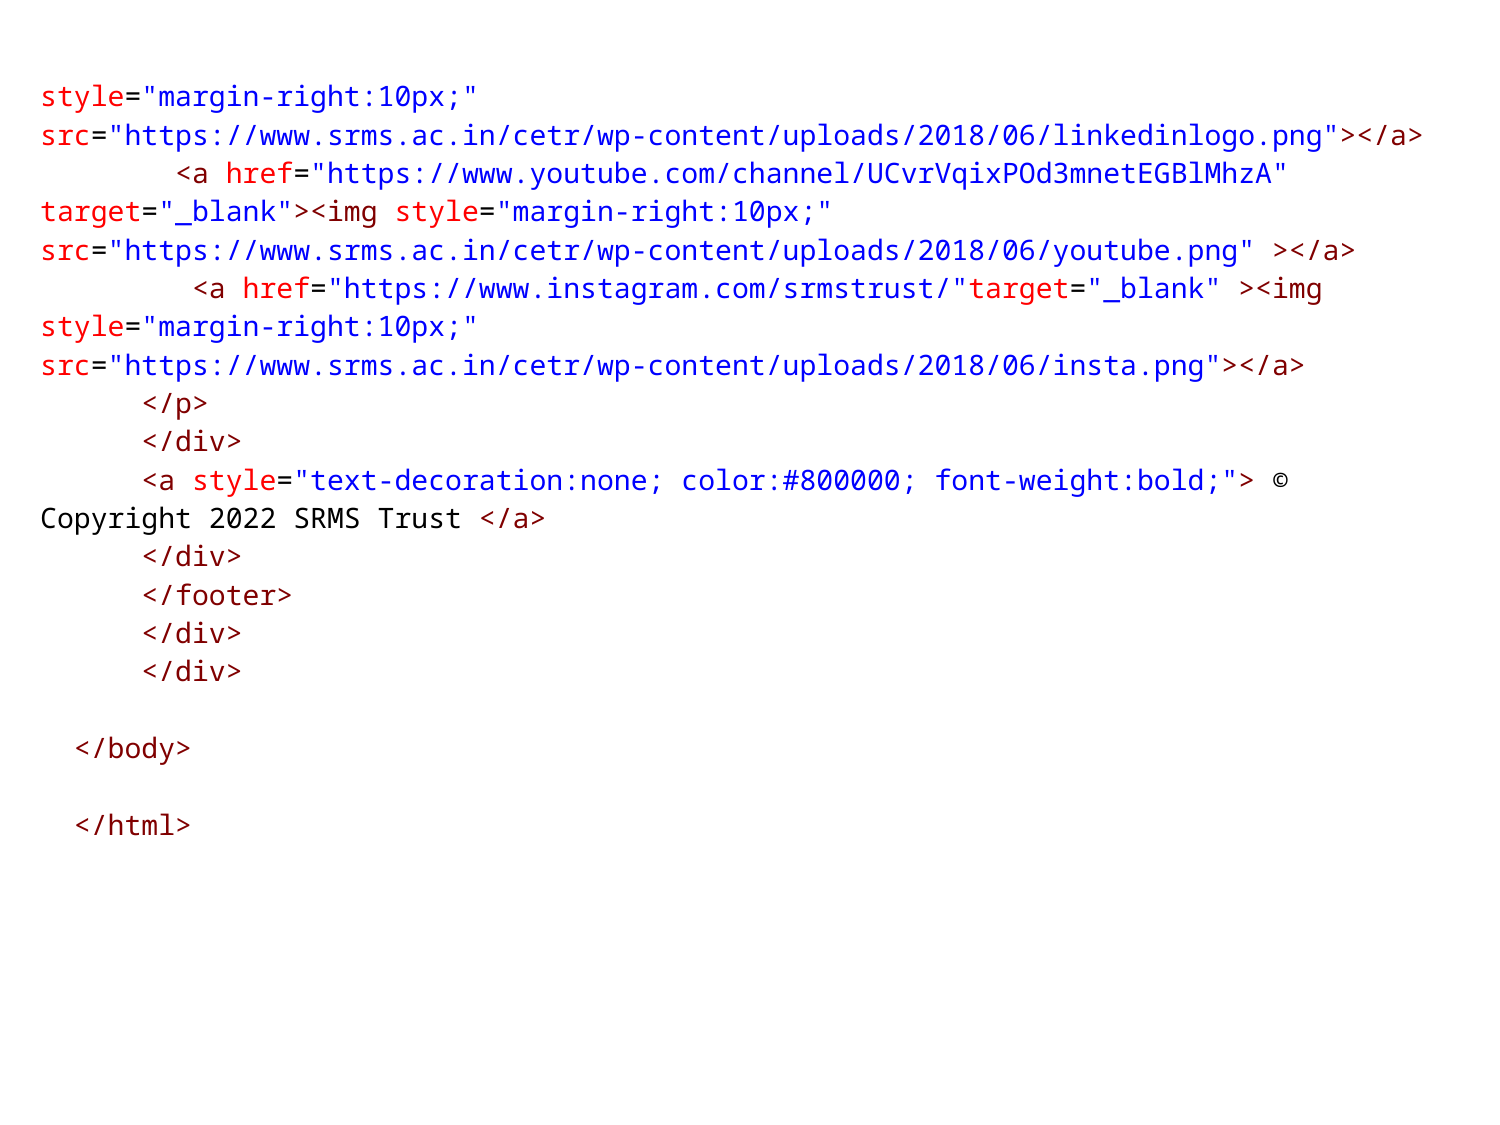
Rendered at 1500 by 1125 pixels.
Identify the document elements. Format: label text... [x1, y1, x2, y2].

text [40, 77, 1435, 153]
text </div> [40, 613, 1435, 652]
text </footer> [40, 575, 1435, 613]
text </body> [40, 728, 1435, 767]
text </p> [40, 383, 1435, 422]
text <a style="text-decoration:none; color:#800000; font-weight:bold;"> © Copyright 2022 SRMS Trust </a> [40, 460, 1435, 537]
text </html> [40, 805, 1435, 843]
text </div> [40, 652, 1435, 690]
text <a href="https://www.instagram.com/srmstrust/"target="_blank" ><img style="margin-right:10px;" src="https://www.srms.ac.in/cetr/wp-content/uploads/2018/06/insta.png"></a> [40, 268, 1435, 383]
text </div> [40, 422, 1435, 460]
text </div> [40, 537, 1435, 575]
text <a href="https://www.youtube.com/channel/UCvrVqixPOd3mnetEGBlMhzA" target="_blank"><img style="margin-right:10px;" src="https://www.srms.ac.in/cetr/wp-content/uploads/2018/06/youtube.png" ></a> [40, 153, 1435, 268]
